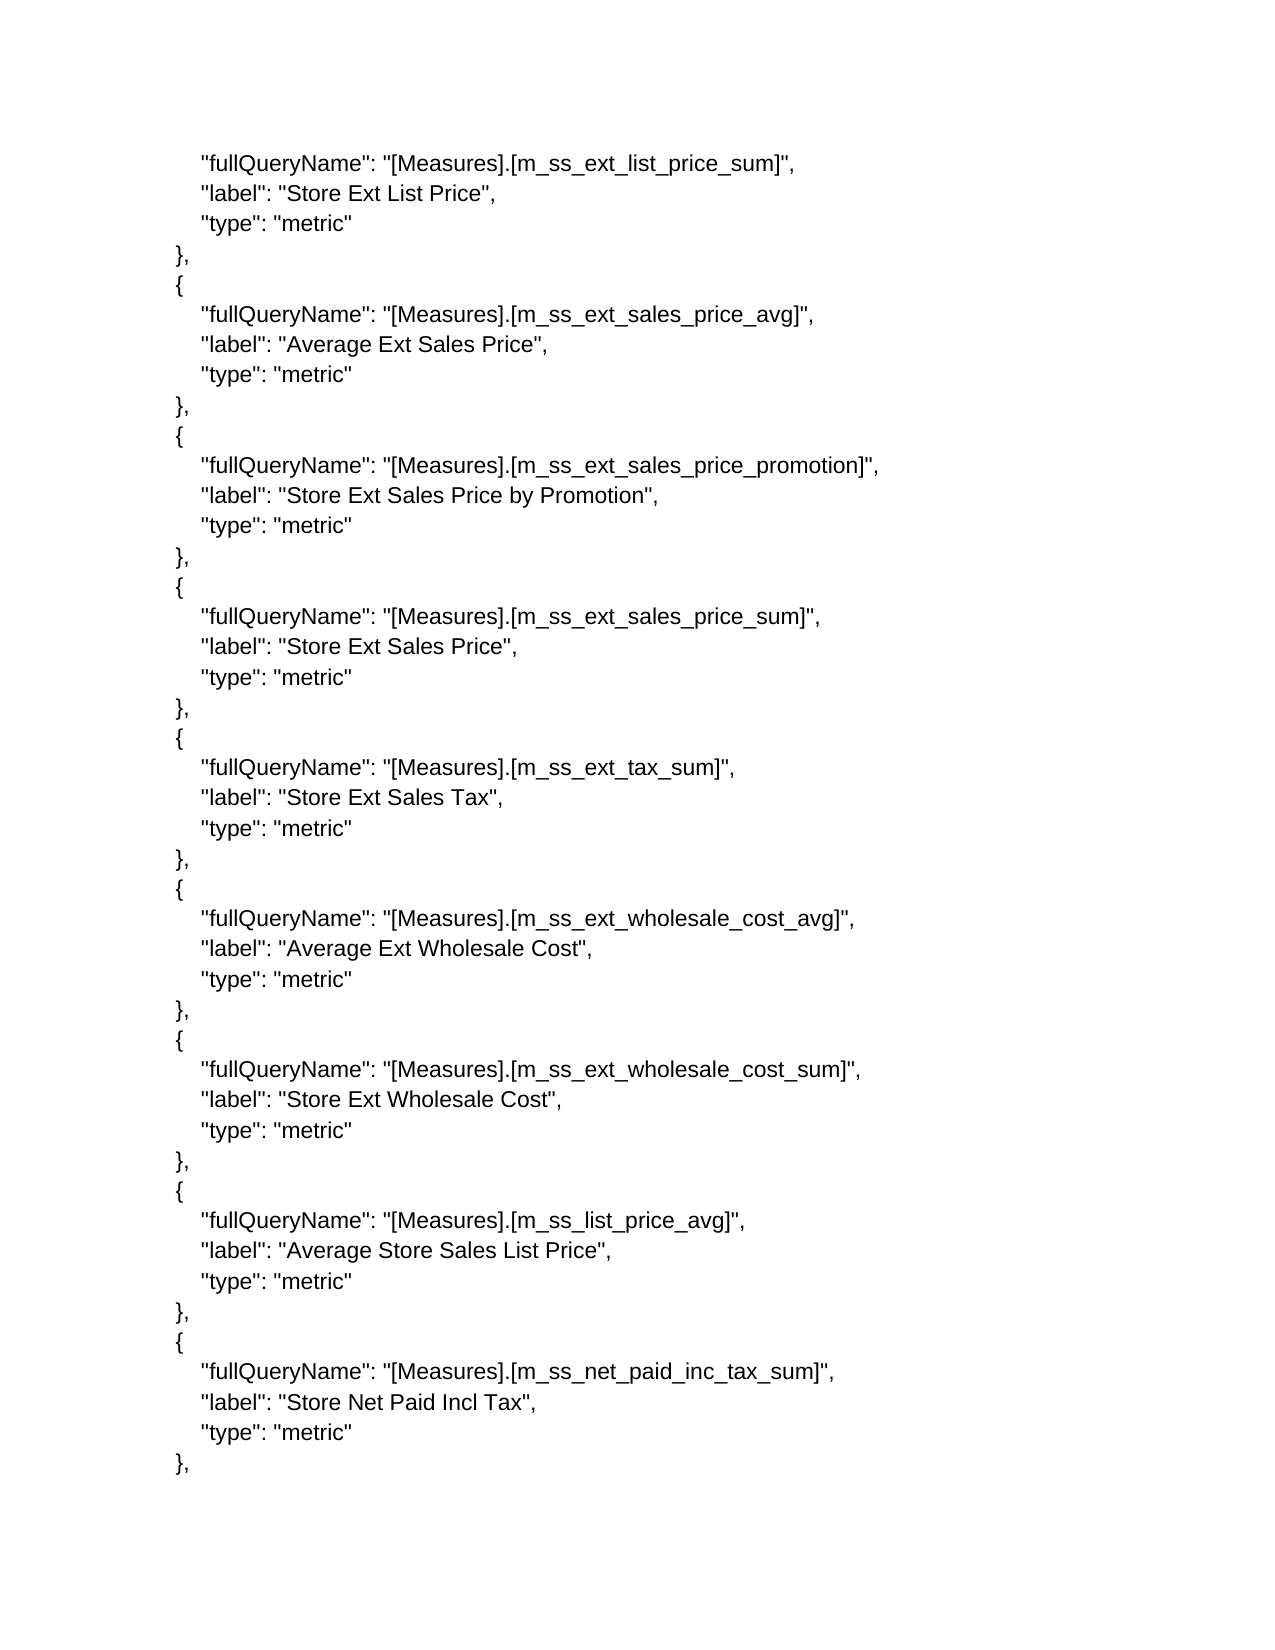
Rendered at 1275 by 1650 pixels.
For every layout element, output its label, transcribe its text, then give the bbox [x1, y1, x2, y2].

text }, [150, 1147, 1125, 1173]
text }, [150, 996, 1125, 1022]
text "type": "metric" [150, 512, 1125, 539]
text }, [150, 241, 1125, 267]
text { [150, 573, 1125, 599]
text "fullQueryName": "[Measures].[m_ss_ext_sales_price_sum]", [150, 603, 1125, 629]
text { [150, 271, 1125, 297]
text "fullQueryName": "[Measures].[m_ss_ext_list_price_sum]", [150, 150, 1125, 176]
text { [150, 1177, 1125, 1203]
text "fullQueryName": "[Measures].[m_ss_net_paid_inc_tax_sum]", [150, 1358, 1125, 1385]
text "label": "Store Ext List Price", [150, 180, 1125, 207]
text "fullQueryName": "[Measures].[m_ss_list_price_avg]", [150, 1207, 1125, 1234]
text "label": "Store Ext Wholesale Cost", [150, 1086, 1125, 1113]
text "label": "Store Ext Sales Tax", [150, 784, 1125, 811]
text }, [150, 845, 1125, 871]
text "label": "Store Net Paid Incl Tax", [150, 1388, 1125, 1415]
text "fullQueryName": "[Measures].[m_ss_ext_wholesale_cost_sum]", [150, 1056, 1125, 1083]
text { [150, 875, 1125, 901]
text { [150, 724, 1125, 750]
text { [150, 1026, 1125, 1052]
text "label": "Average Store Sales List Price", [150, 1237, 1125, 1264]
text "fullQueryName": "[Measures].[m_ss_ext_wholesale_cost_avg]", [150, 905, 1125, 932]
text "fullQueryName": "[Measures].[m_ss_ext_sales_price_promotion]", [150, 452, 1125, 478]
text { [150, 422, 1125, 448]
text "type": "metric" [150, 814, 1125, 841]
text "type": "metric" [150, 210, 1125, 237]
text "type": "metric" [150, 966, 1125, 992]
text "type": "metric" [150, 1419, 1125, 1445]
text "label": "Average Ext Wholesale Cost", [150, 935, 1125, 962]
text "label": "Average Ext Sales Price", [150, 331, 1125, 358]
text "type": "metric" [150, 1117, 1125, 1143]
text "fullQueryName": "[Measures].[m_ss_ext_tax_sum]", [150, 754, 1125, 781]
text }, [150, 543, 1125, 569]
text "fullQueryName": "[Measures].[m_ss_ext_sales_price_avg]", [150, 301, 1125, 327]
text }, [150, 1449, 1125, 1475]
text "type": "metric" [150, 663, 1125, 690]
text "type": "metric" [150, 361, 1125, 388]
text }, [150, 1298, 1125, 1324]
text { [150, 1328, 1125, 1354]
text "label": "Store Ext Sales Price", [150, 633, 1125, 660]
text }, [150, 392, 1125, 418]
text "type": "metric" [150, 1268, 1125, 1294]
text }, [150, 694, 1125, 720]
text "label": "Store Ext Sales Price by Promotion", [150, 482, 1125, 509]
